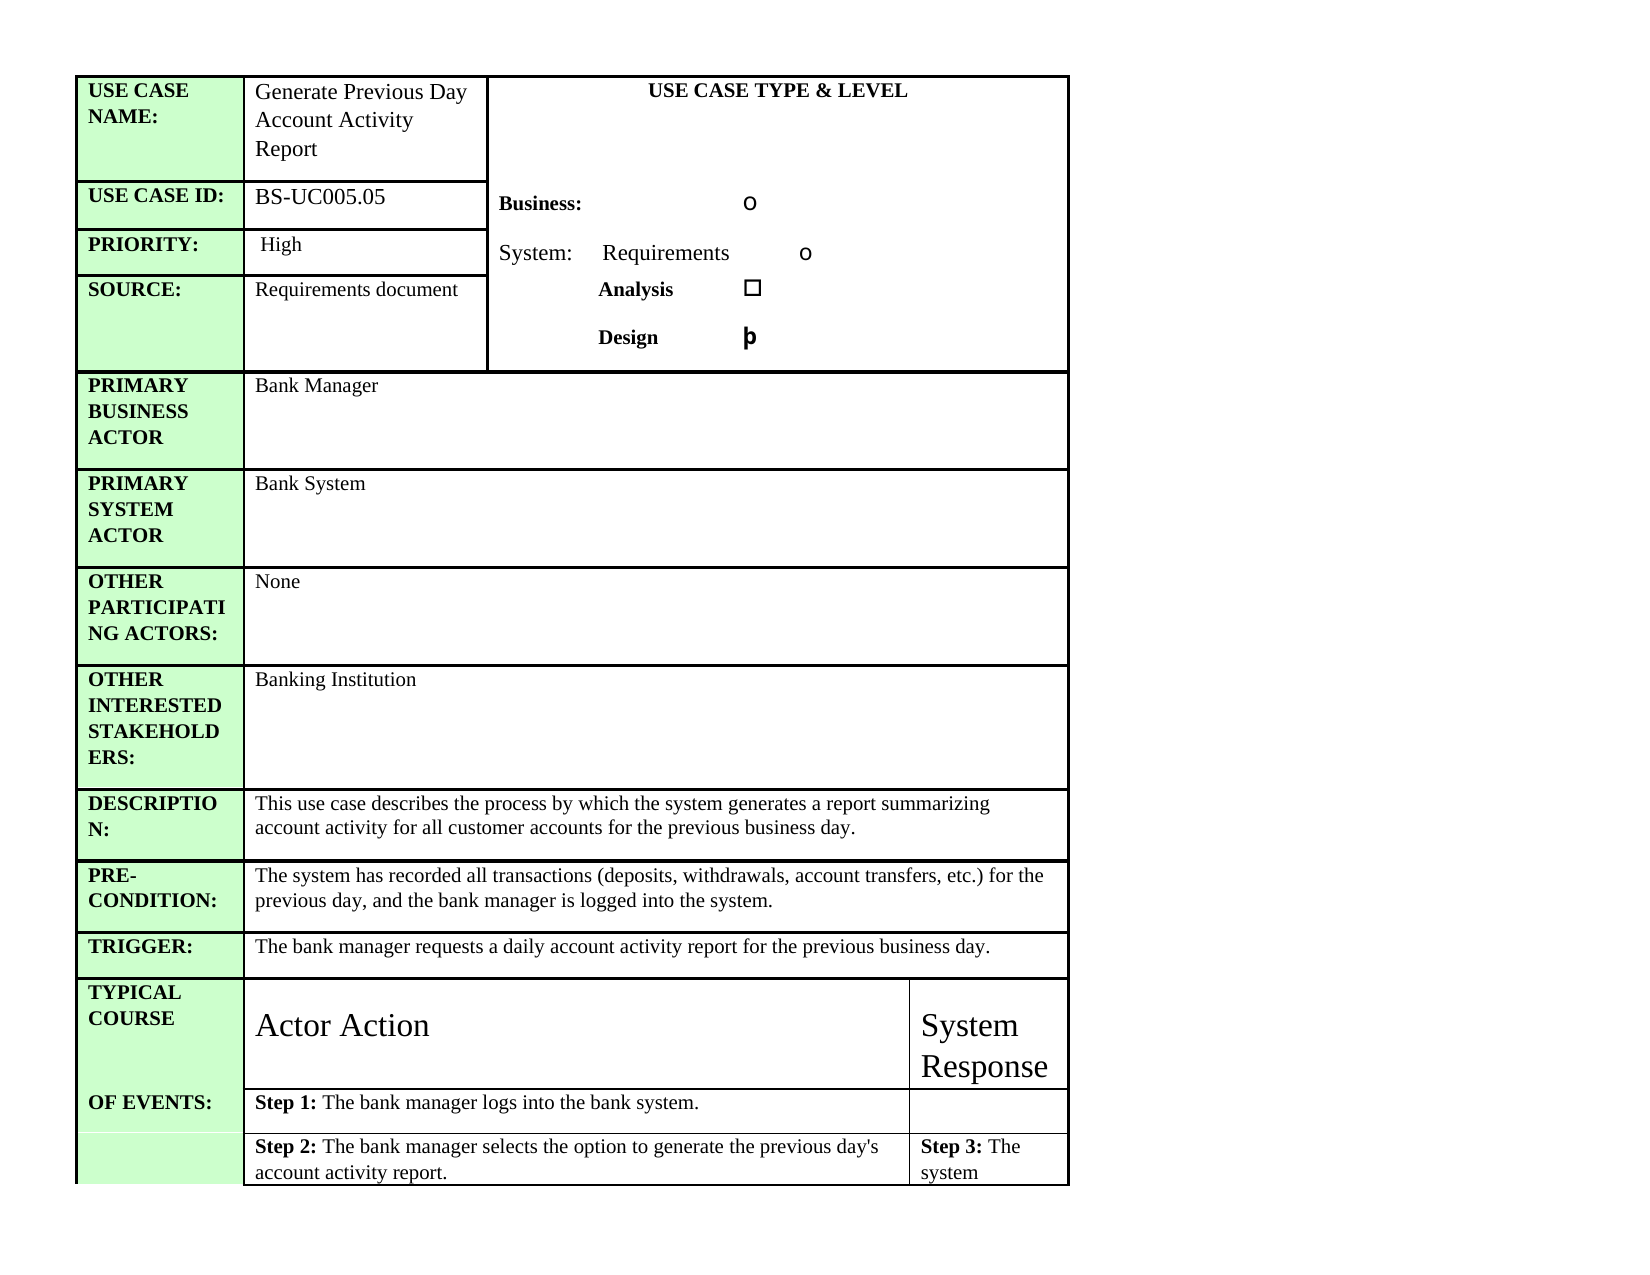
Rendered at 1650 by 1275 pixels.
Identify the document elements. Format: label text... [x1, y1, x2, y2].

table_header USE CASE TYPE & LEVEL [489, 78, 1067, 180]
table_cell BS-UC005.05 [245, 183, 486, 228]
table_cell Bank System [245, 471, 1067, 566]
table_cell None [245, 569, 1067, 664]
table_cell Business: o [489, 180, 1067, 228]
table_cell TRIGGER: [78, 934, 243, 977]
table_cell System Response [910, 980, 1067, 1088]
table_cell [78, 1133, 243, 1184]
table_cell The system has recorded all transactions (deposits, withdrawals, account transfers, etc.) for the previous day, and the bank manager is logged into the system. [245, 863, 1067, 931]
table_cell USE CASE ID: [78, 183, 243, 228]
table_cell TYPICAL COURSE [78, 980, 243, 1088]
table_cell OF EVENTS: [78, 1088, 243, 1132]
table_cell PRIORITY: [78, 231, 243, 274]
table_cell OTHER INTERESTED STAKEHOLDERS: [78, 667, 243, 787]
table_cell Requirements document [245, 277, 486, 370]
table_cell System: Requirements o [489, 228, 1067, 274]
table_cell OTHER PARTICIPATING ACTORS: [78, 569, 243, 664]
table_cell The bank manager requests a daily account activity report for the previous business day. [245, 934, 1067, 977]
table_cell Actor Action [245, 980, 909, 1088]
table_header USE CASE NAME: [78, 78, 243, 180]
table_cell PRE-CONDITION: [78, 863, 243, 931]
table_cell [245, 1134, 909, 1184]
table_cell High [245, 231, 486, 274]
table_cell PRIMARY SYSTEM ACTOR [78, 471, 243, 566]
table_cell DESCRIPTION: [78, 791, 243, 859]
table_cell [910, 1090, 1067, 1132]
table_cell Banking Institution [245, 667, 1067, 787]
table_cell SOURCE: [78, 277, 243, 370]
table_cell Analysis Design þ [489, 274, 1067, 370]
table_cell This use case describes the process by which the system generates a report summarizing account activity for all customer accounts for the previous business day. [245, 791, 1067, 859]
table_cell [910, 1134, 1067, 1184]
table_header Generate Previous Day Account Activity Report [245, 78, 486, 180]
table_cell Bank Manager [245, 374, 1067, 468]
table_cell Step 1: The bank manager logs into the bank system. [245, 1090, 909, 1132]
table_cell PRIMARY BUSINESS ACTOR [78, 374, 243, 468]
